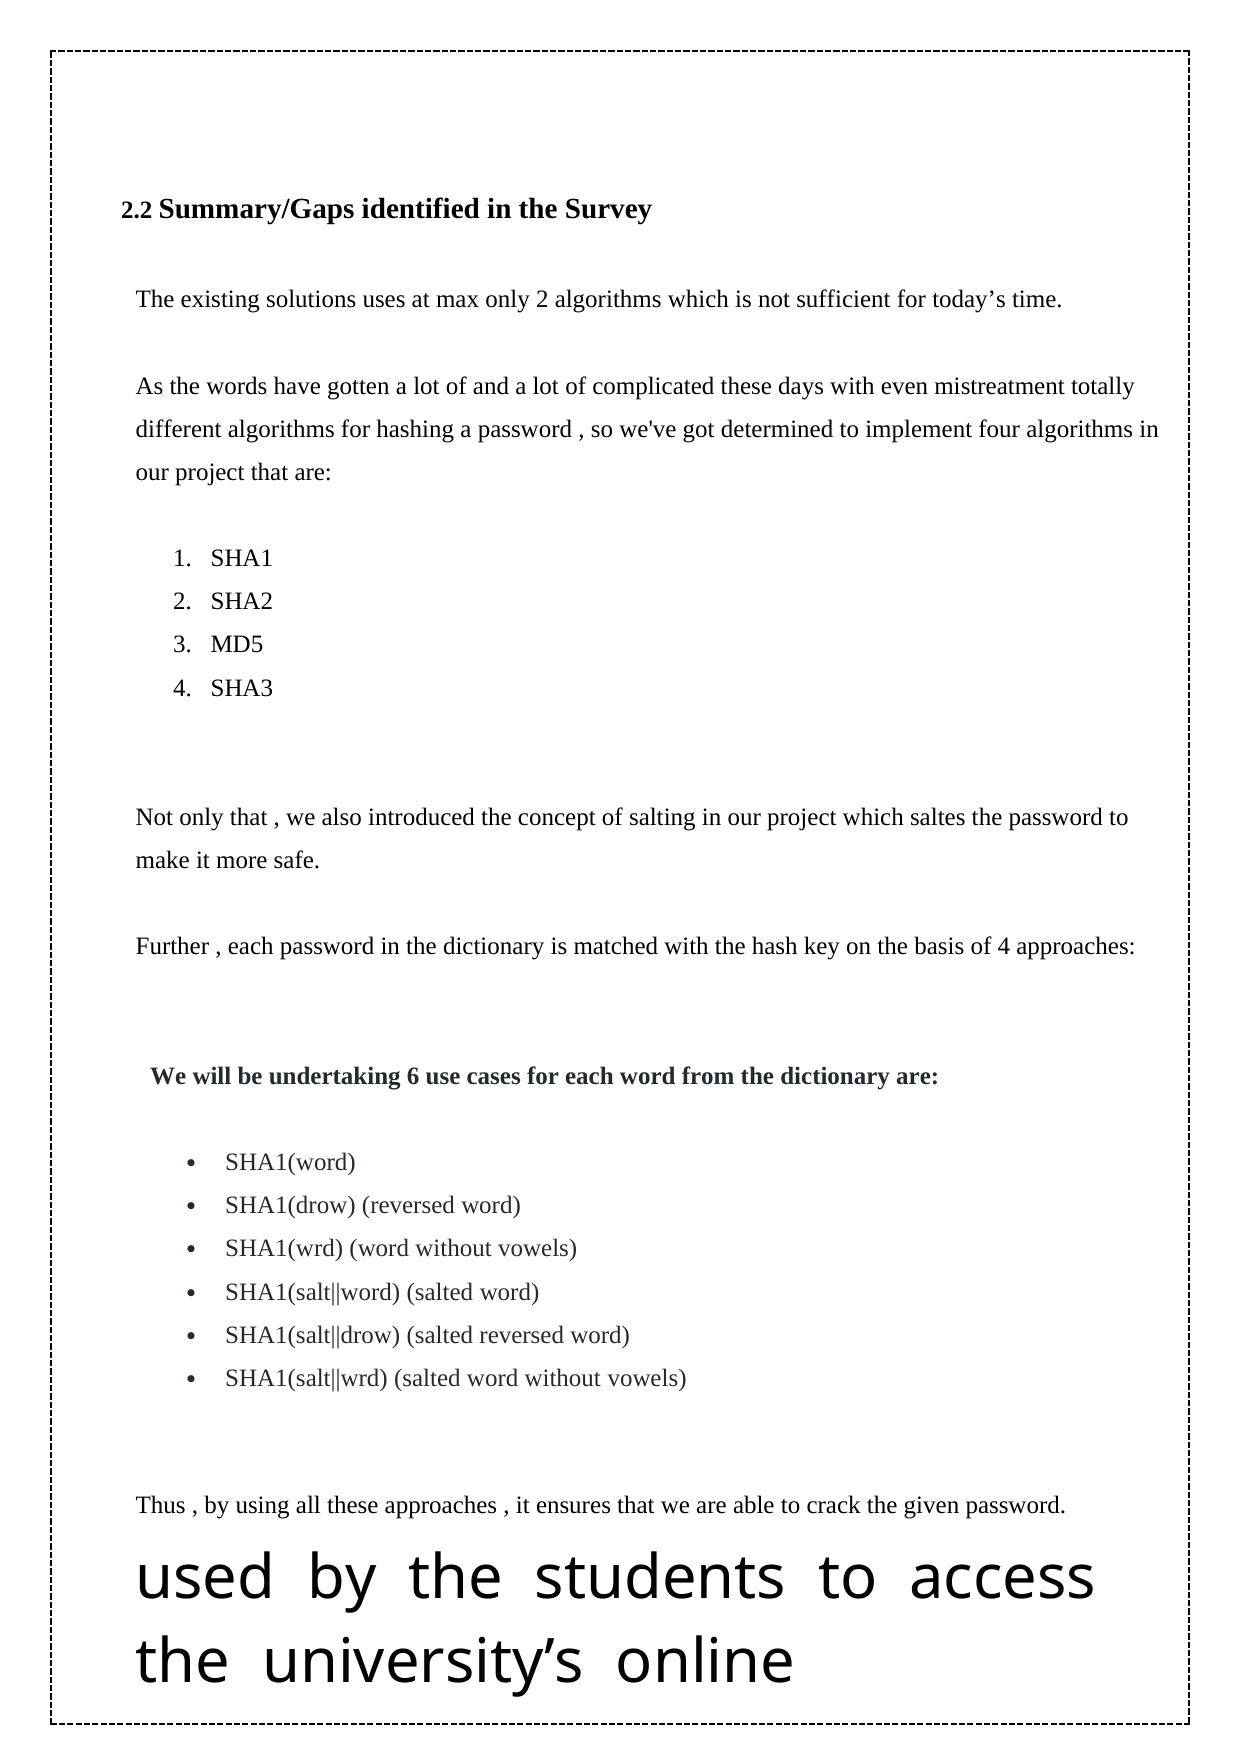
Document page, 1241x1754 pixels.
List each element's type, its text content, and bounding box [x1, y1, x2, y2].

list SHA1(salt||word) (salted word) [187, 1277, 1161, 1305]
text As the words have gotten a lot of and a lot of complicated these days with even mistreatment totally different algorithms for hashing a password , so we've got determined to implement four algorithms in our project that are: [135, 371, 1161, 486]
list SHA1(salt||wrd) (salted word without vowels) [187, 1363, 1161, 1392]
list SHA1(salt||drow) (salted reversed word) [187, 1320, 1161, 1348]
list SHA1(drow) (reversed word) [187, 1190, 1161, 1219]
subtitle We will be undertaking 6 use cases for each word from the dictionary are: [150, 1061, 1161, 1089]
list SHA3 [173, 673, 1161, 701]
text Further , each password in the dictionary is matched with the hash key on the basis of 4 approaches: [135, 931, 1161, 960]
list MD5 [173, 629, 1161, 658]
text The existing solutions uses at max only 2 algorithms which is not sufficient for today’s time. [135, 284, 1161, 313]
list SHA2 [173, 586, 1161, 615]
text Thus , by using all these approaches , it ensures that we are able to crack the given password. [135, 1490, 1161, 1519]
list SHA1(word) [187, 1147, 1161, 1176]
list SHA1 [173, 543, 1161, 572]
text used by the students to access the university’s online [135, 1533, 1161, 1701]
text Not only that , we also introduced the concept of salting in our project which saltes the password to make it more safe. [135, 802, 1161, 874]
list SHA1(wrd) (word without vowels) [187, 1233, 1161, 1262]
list Summary/Gaps identified in the Survey [121, 191, 1161, 224]
